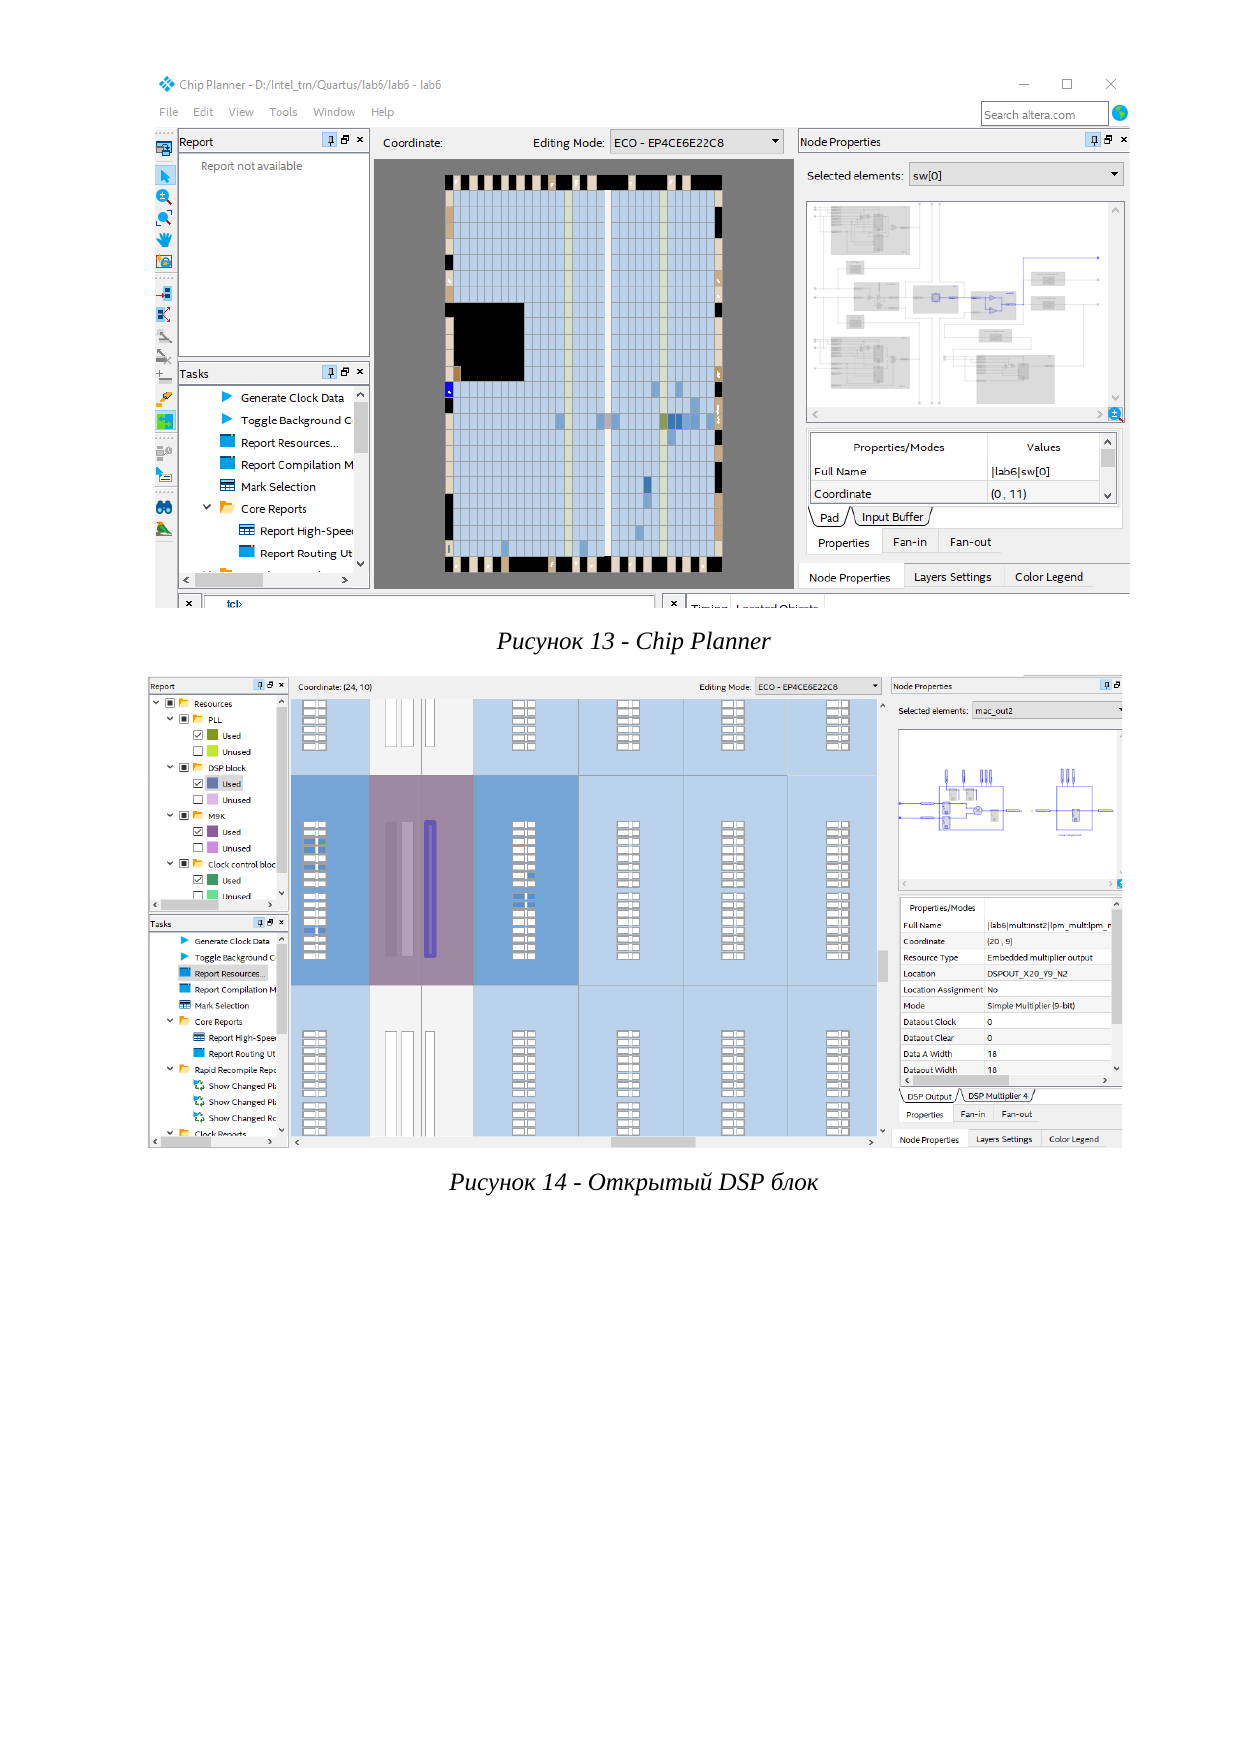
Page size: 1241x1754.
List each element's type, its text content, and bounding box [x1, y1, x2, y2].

picture [147, 675, 1123, 1148]
text Рисунок 14 - Открытый DSP блок [118, 1167, 1152, 1195]
text Рисунок 13 - Chip Planner [118, 626, 1152, 655]
picture [155, 73, 1130, 608]
